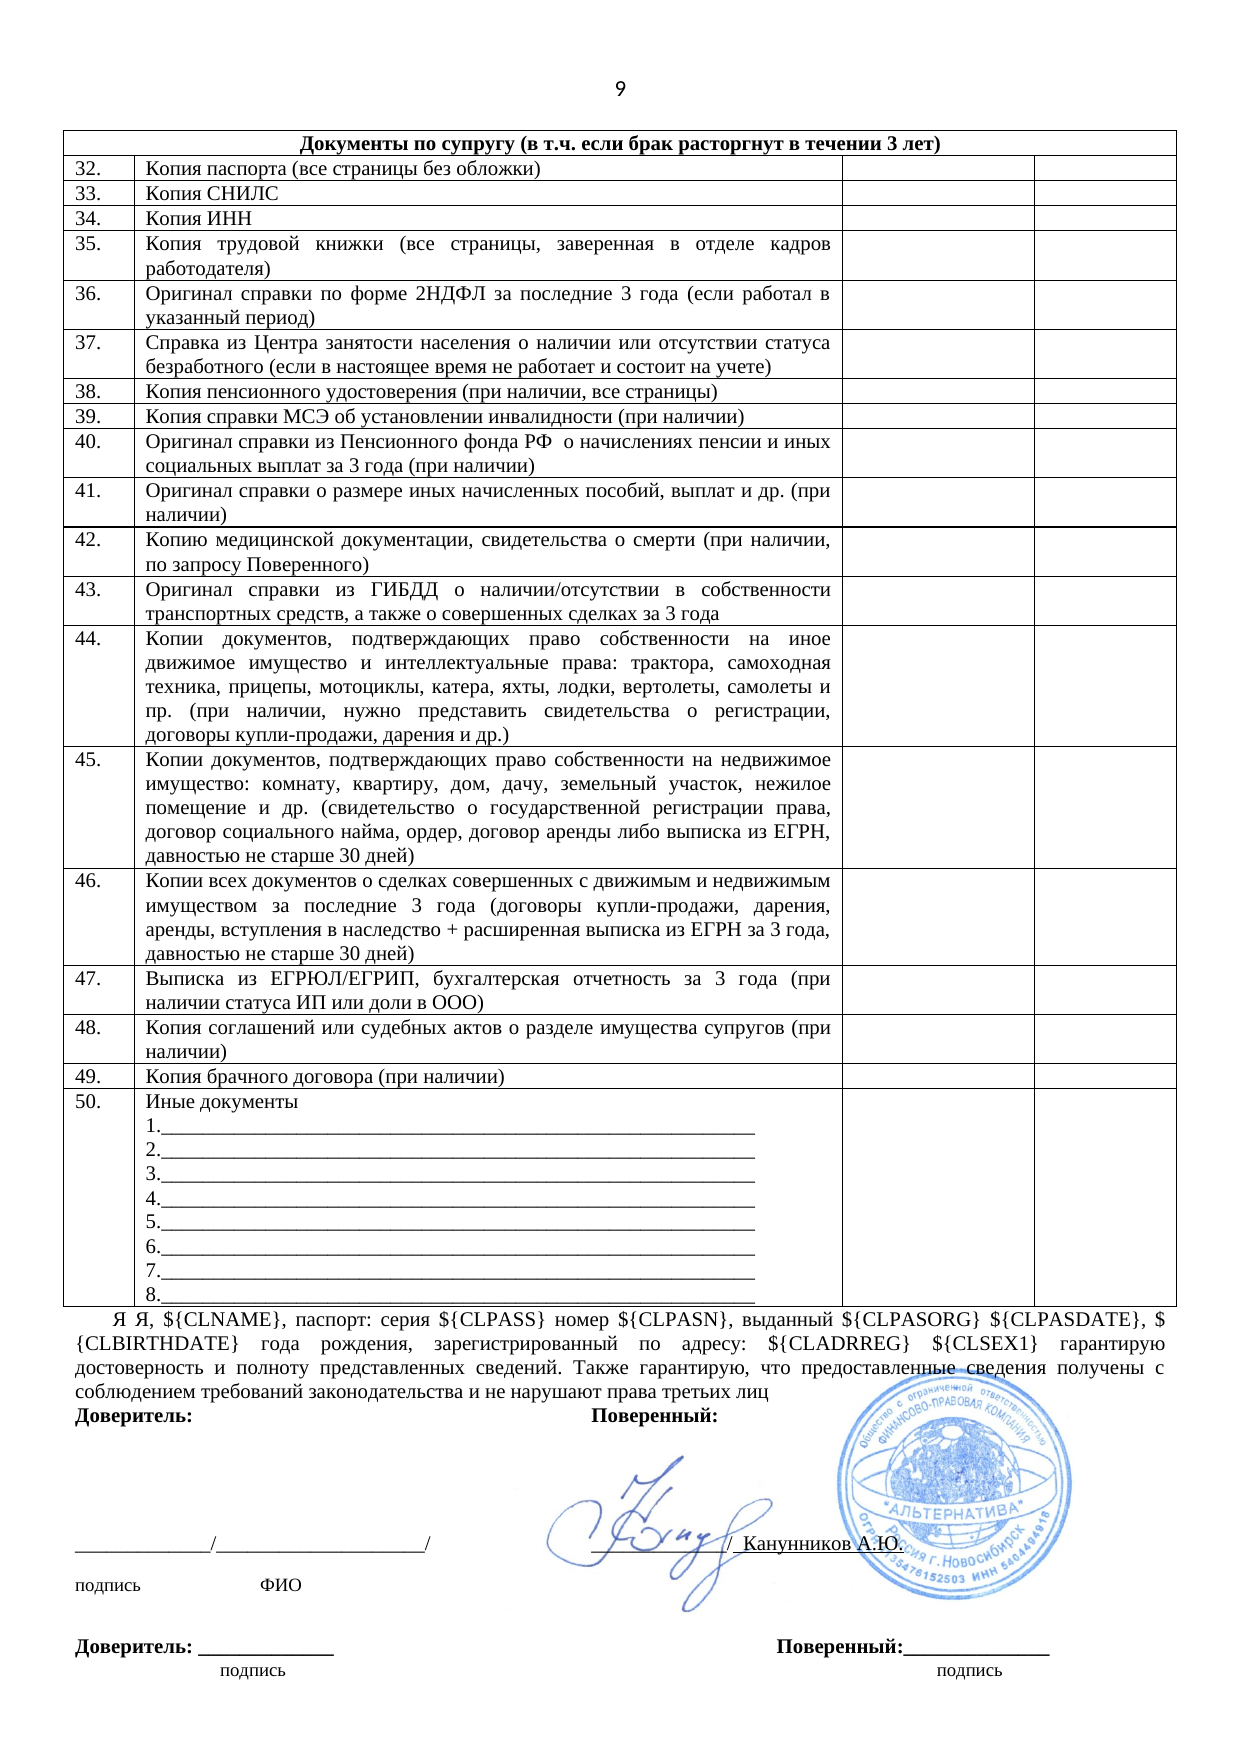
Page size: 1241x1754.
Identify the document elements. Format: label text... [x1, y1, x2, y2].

table_cell [843, 281, 1034, 329]
table_cell 40. [64, 429, 134, 477]
table_cell [1035, 231, 1176, 279]
table_cell Копия брачного договора (при наличии) [135, 1064, 842, 1088]
table_cell 42. [64, 528, 134, 576]
table_cell Копию медицинской документации, свидетельства о смерти (при наличии, по запросу Поверенного) [135, 528, 842, 576]
table_cell 45. [64, 747, 134, 867]
table_cell 49. [64, 1064, 134, 1088]
table_cell 46. [64, 869, 134, 965]
table_cell Копия ИНН [135, 206, 842, 230]
table_cell 34. [64, 206, 134, 230]
table_cell [843, 1015, 1034, 1063]
table_cell Копия СНИЛС [135, 181, 842, 205]
text подпись ФИО [75, 1573, 1165, 1595]
table_cell 32. [64, 156, 134, 180]
table_cell 44. [64, 626, 134, 746]
table_cell [843, 528, 1034, 576]
table_cell [1035, 1089, 1176, 1306]
table_cell Документы по супругу (в т.ч. если брак расторгнут в течении 3 лет) [64, 131, 1176, 155]
table_cell [1035, 206, 1176, 230]
table_cell [843, 747, 1034, 867]
table_cell Копия пенсионного удостоверения (при наличии, все страницы) [135, 379, 842, 403]
table_cell [843, 478, 1034, 526]
table_cell 37. [64, 330, 134, 378]
table_cell [843, 330, 1034, 378]
table_cell [843, 1089, 1034, 1306]
table_cell Копии документов, подтверждающих право собственности на недвижимое имущество: комнату, квартиру, дом, дачу, земельный участок, нежилое помещение и др. (свидетельство о государственной регистрации права, договор социального найма, ордер, договор аренды либо выписка из ЕГРН, давностью не старше 30 дней) [135, 747, 842, 867]
table_cell [843, 379, 1034, 403]
table_cell [1035, 747, 1176, 867]
table_cell Копии документов, подтверждающих право собственности на иное движимое имущество и интеллектуальные права: трактора, самоходная техника, прицепы, мотоциклы, катера, яхты, лодки, вертолеты, самолеты и пр. (при наличии, нужно представить свидетельства о регистрации, договоры купли-продажи, дарения и др.) [135, 626, 842, 746]
table_cell Оригинал справки из Пенсионного фонда РФ о начислениях пенсии и иных социальных выплат за 3 года (при наличии) [135, 429, 842, 477]
table_cell 43. [64, 577, 134, 625]
table_cell 35. [64, 231, 134, 279]
table_cell 38. [64, 379, 134, 403]
table_cell [1035, 478, 1176, 526]
table_cell [843, 1064, 1034, 1088]
table_cell [1035, 577, 1176, 625]
table_cell [1035, 528, 1176, 576]
table_cell [1035, 404, 1176, 428]
table_cell [1035, 429, 1176, 477]
table_cell [1035, 626, 1176, 746]
table_cell [1035, 281, 1176, 329]
picture [508, 1555, 1111, 1573]
table_cell [843, 869, 1034, 965]
table_cell [1035, 1064, 1176, 1088]
table_cell [843, 156, 1034, 180]
table_cell Оригинал справки о размере иных начисленных пособий, выплат и др. (при наличии) [135, 478, 842, 526]
table_cell [843, 231, 1034, 279]
table_cell [843, 404, 1034, 428]
table_cell 36. [64, 281, 134, 329]
table_cell Справка из Центра занятости населения о наличии или отсутствии статуса безработного (если в настоящее время не работает и состоит на учете) [135, 330, 842, 378]
table_cell Копия трудовой книжки (все страницы, заверенная в отделе кадров работодателя) [135, 231, 842, 279]
table_cell Выписка из ЕГРЮЛ/ЕГРИП, бухгалтерская отчетность за 3 года (при наличии статуса ИП или доли в ООО) [135, 966, 842, 1014]
table_cell [843, 966, 1034, 1014]
table_cell [1035, 966, 1176, 1014]
table_cell [1035, 156, 1176, 180]
table_cell Копии всех документов о сделках совершенных с движимым и недвижимым имуществом за последние 3 года (договоры купли-продажи, дарения, аренды, вступления в наследство + расширенная выписка из ЕГРН за 3 года, давностью не старше 30 дней) [135, 869, 842, 965]
table_cell [1035, 181, 1176, 205]
table_cell Копия соглашений или судебных актов о разделе имущества супругов (при наличии) [135, 1015, 842, 1063]
table_cell 39. [64, 404, 134, 428]
table_cell 47. [64, 966, 134, 1014]
text Доверитель: Поверенный: [75, 1403, 1165, 1427]
table_cell 50. [64, 1089, 134, 1306]
table_cell [843, 181, 1034, 205]
table_cell Иные документы 1._________________________________________________________ 2._________________________________________________________ 3._________________________________________________________ 4._________________________________________________________ 5._________________________________________________________ 6._________________________________________________________ 7._________________________________________________________ 8._________________________________________________________ [135, 1089, 842, 1306]
text Я Я, ${CLNAME}, паспорт: серия ${CLPASS} номер ${CLPASN}, выданный ${CLPASORG} ${CLPASDATE}, ${CLBIRTHDATE} года рождения, зарегистрированный по адресу: ${CLADRREG} ${CLSEX1} гарантирую достоверность и полноту представленных сведений. Также гарантирую, что предоставленные сведения получены с соблюдением требований законодательства и не нарушают права третьих лиц [75, 1307, 1165, 1403]
table_cell Копия справки МСЭ об установлении инвалидности (при наличии) [135, 404, 842, 428]
table_cell 48. [64, 1015, 134, 1063]
picture [508, 1595, 1111, 1643]
table_cell [843, 429, 1034, 477]
table_cell 41. [64, 478, 134, 526]
table_cell [1035, 1015, 1176, 1063]
table_cell [843, 206, 1034, 230]
table_cell 33. [64, 181, 134, 205]
table_cell Оригинал справки по форме 2НДФЛ за последние 3 года (если работал в указанный период) [135, 281, 842, 329]
table_cell [843, 577, 1034, 625]
table_cell Копия паспорта (все страницы без обложки) [135, 156, 842, 180]
text _____________/____________________/ _____________/ Канунников А.Ю. [75, 1531, 1165, 1555]
table_cell [1035, 379, 1176, 403]
table_cell Оригинал справки из ГИБДД о наличии/отсутствии в собственности транспортных средств, а также о совершенных сделках за 3 года [135, 577, 842, 625]
table_cell [1035, 330, 1176, 378]
table_cell [1035, 869, 1176, 965]
table_cell [843, 626, 1034, 746]
picture [508, 1427, 1111, 1531]
